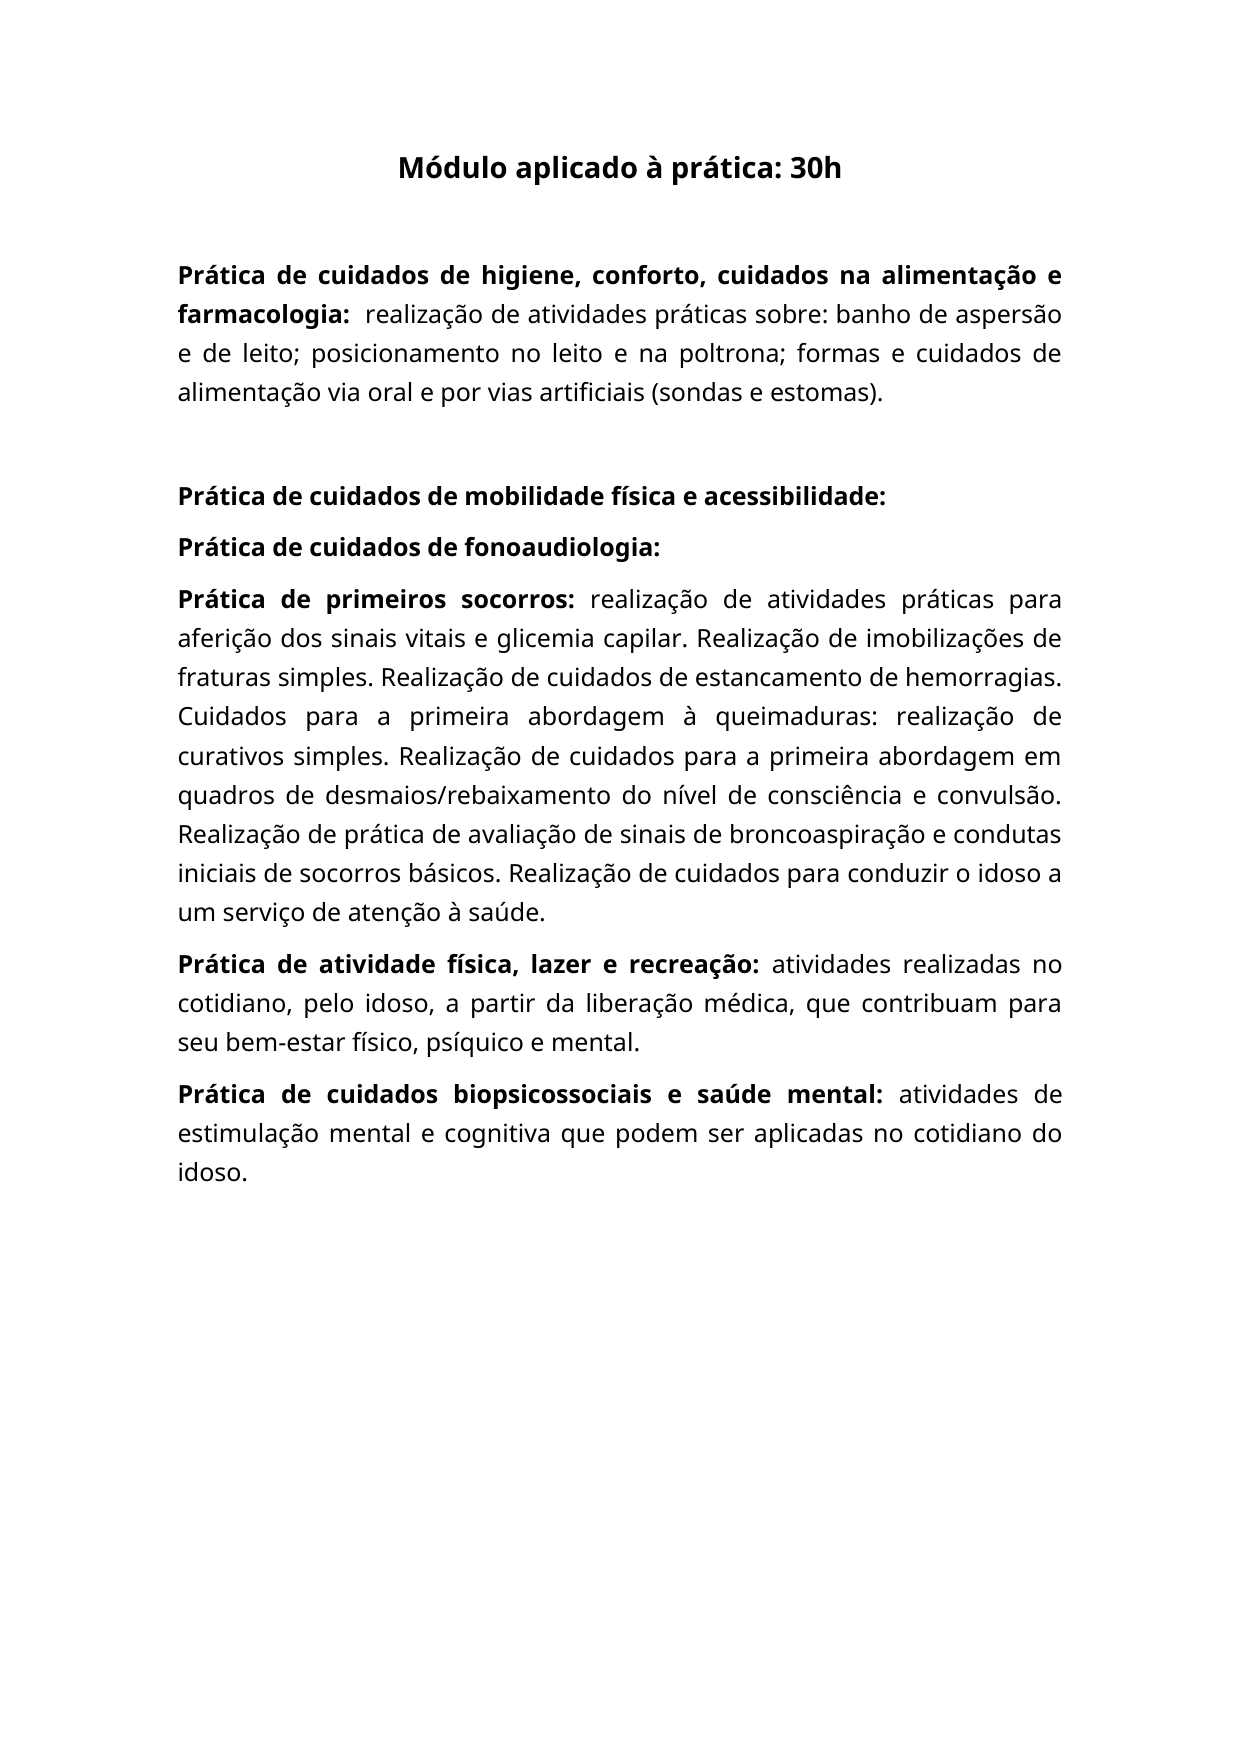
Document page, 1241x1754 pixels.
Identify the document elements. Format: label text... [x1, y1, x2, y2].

text Prática de atividade física, lazer e recreação: atividades realizadas no cotidiano, pelo idoso, a partir da liberação médica, que contribuam para seu bem-estar físico, psíquico e mental. [177, 947, 1063, 1059]
text Módulo aplicado à prática: 30h [177, 148, 1063, 187]
text Prática de primeiros socorros: realização de atividades práticas para aferição dos sinais vitais e glicemia capilar. Realização de imobilizações de fraturas simples. Realização de cuidados de estancamento de hemorragias. Cuidados para a primeira abordagem à queimaduras: realização de curativos simples. Realização de cuidados para a primeira abordagem em quadros de desmaios/rebaixamento do nível de consciência e convulsão. Realização de prática de avaliação de sinais de broncoaspiração e condutas iniciais de socorros básicos. Realização de cuidados para conduzir o idoso a um serviço de atenção à saúde. [177, 582, 1063, 929]
text Prática de cuidados biopsicossociais e saúde mental: atividades de estimulação mental e cognitiva que podem ser aplicadas no cotidiano do idoso. [177, 1077, 1063, 1189]
text Prática de cuidados de higiene, conforto, cuidados na alimentação e farmacologia: realização de atividades práticas sobre: banho de aspersão e de leito; posicionamento no leito e na poltrona; formas e cuidados de alimentação via oral e por vias artificiais (sondas e estomas). [177, 257, 1063, 409]
text Prática de cuidados de fonoaudiologia: [177, 530, 1063, 564]
text Prática de cuidados de mobilidade física e acessibilidade: [177, 478, 1063, 512]
